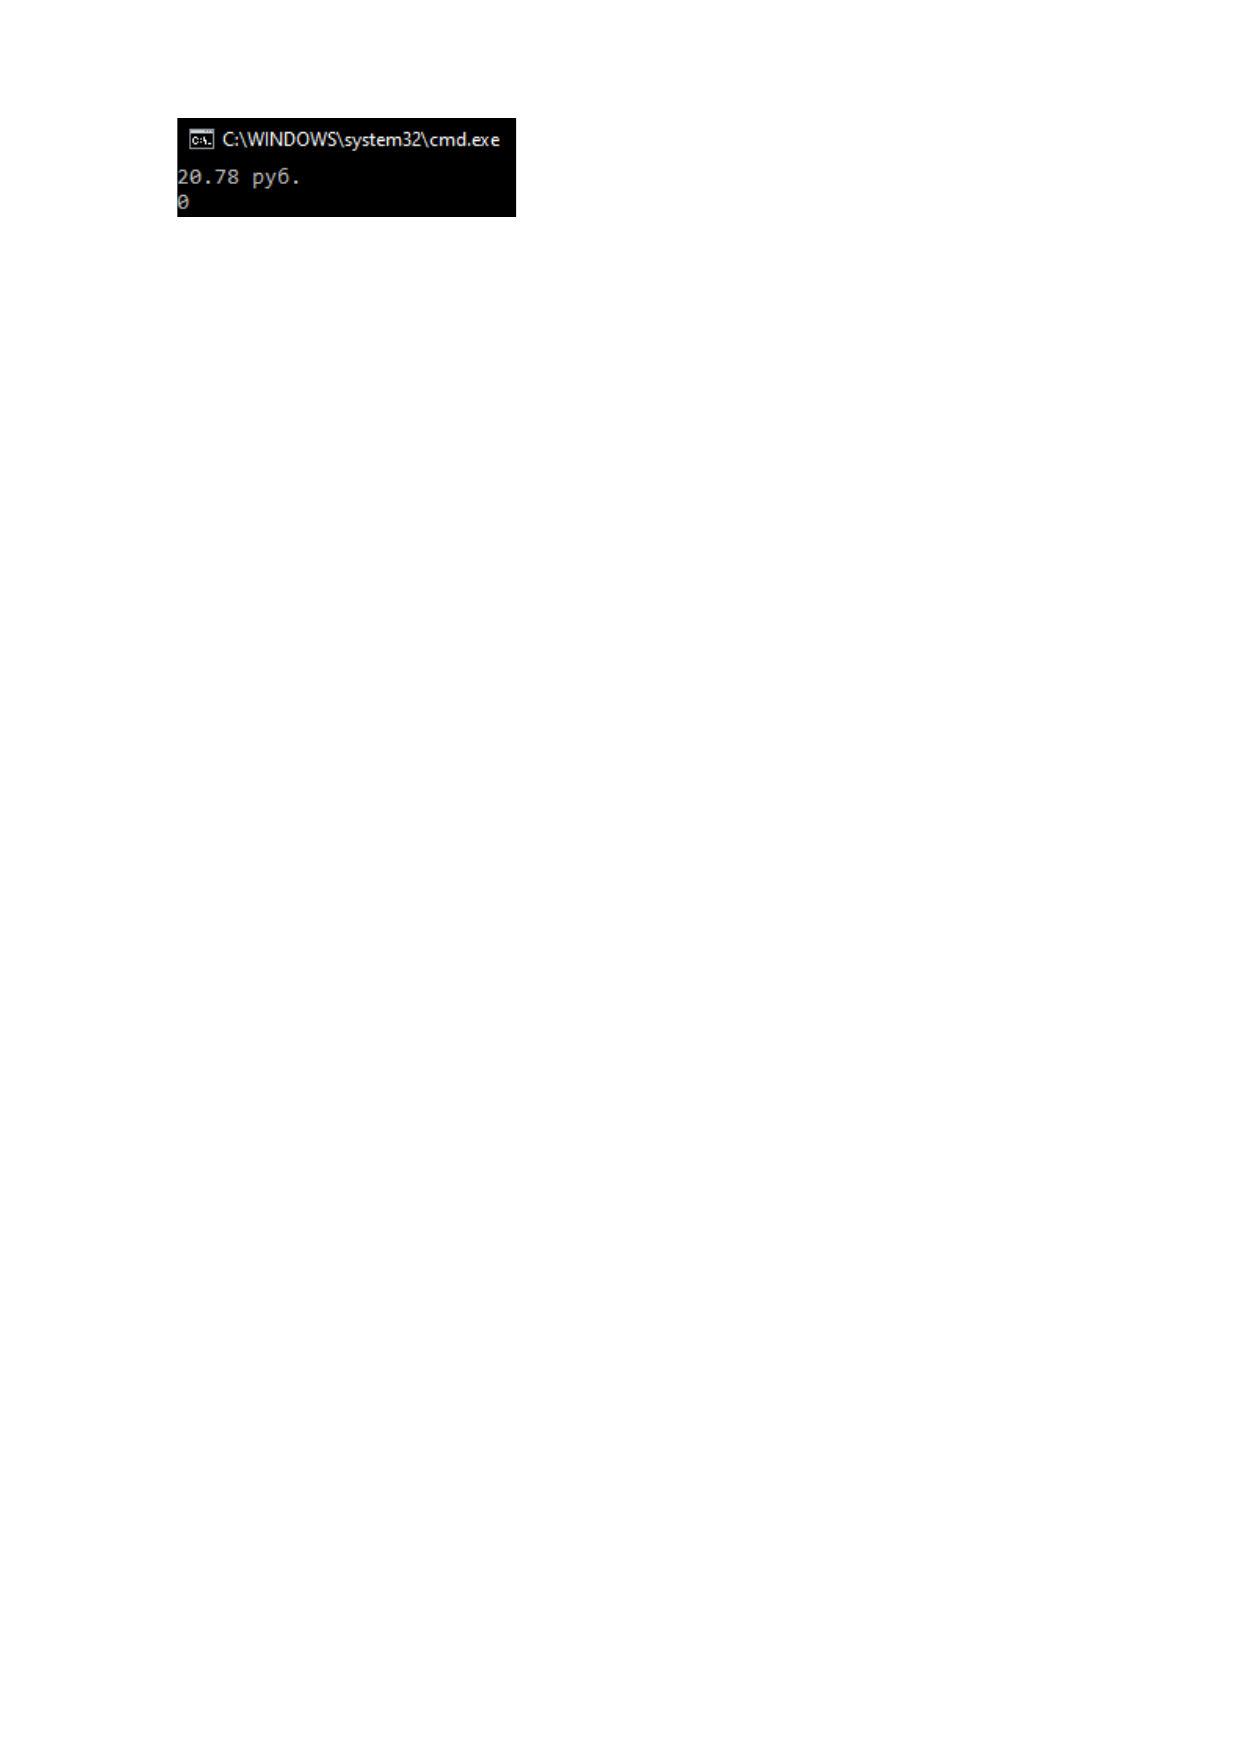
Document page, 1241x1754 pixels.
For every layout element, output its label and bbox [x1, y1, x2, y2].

picture [177, 118, 517, 217]
